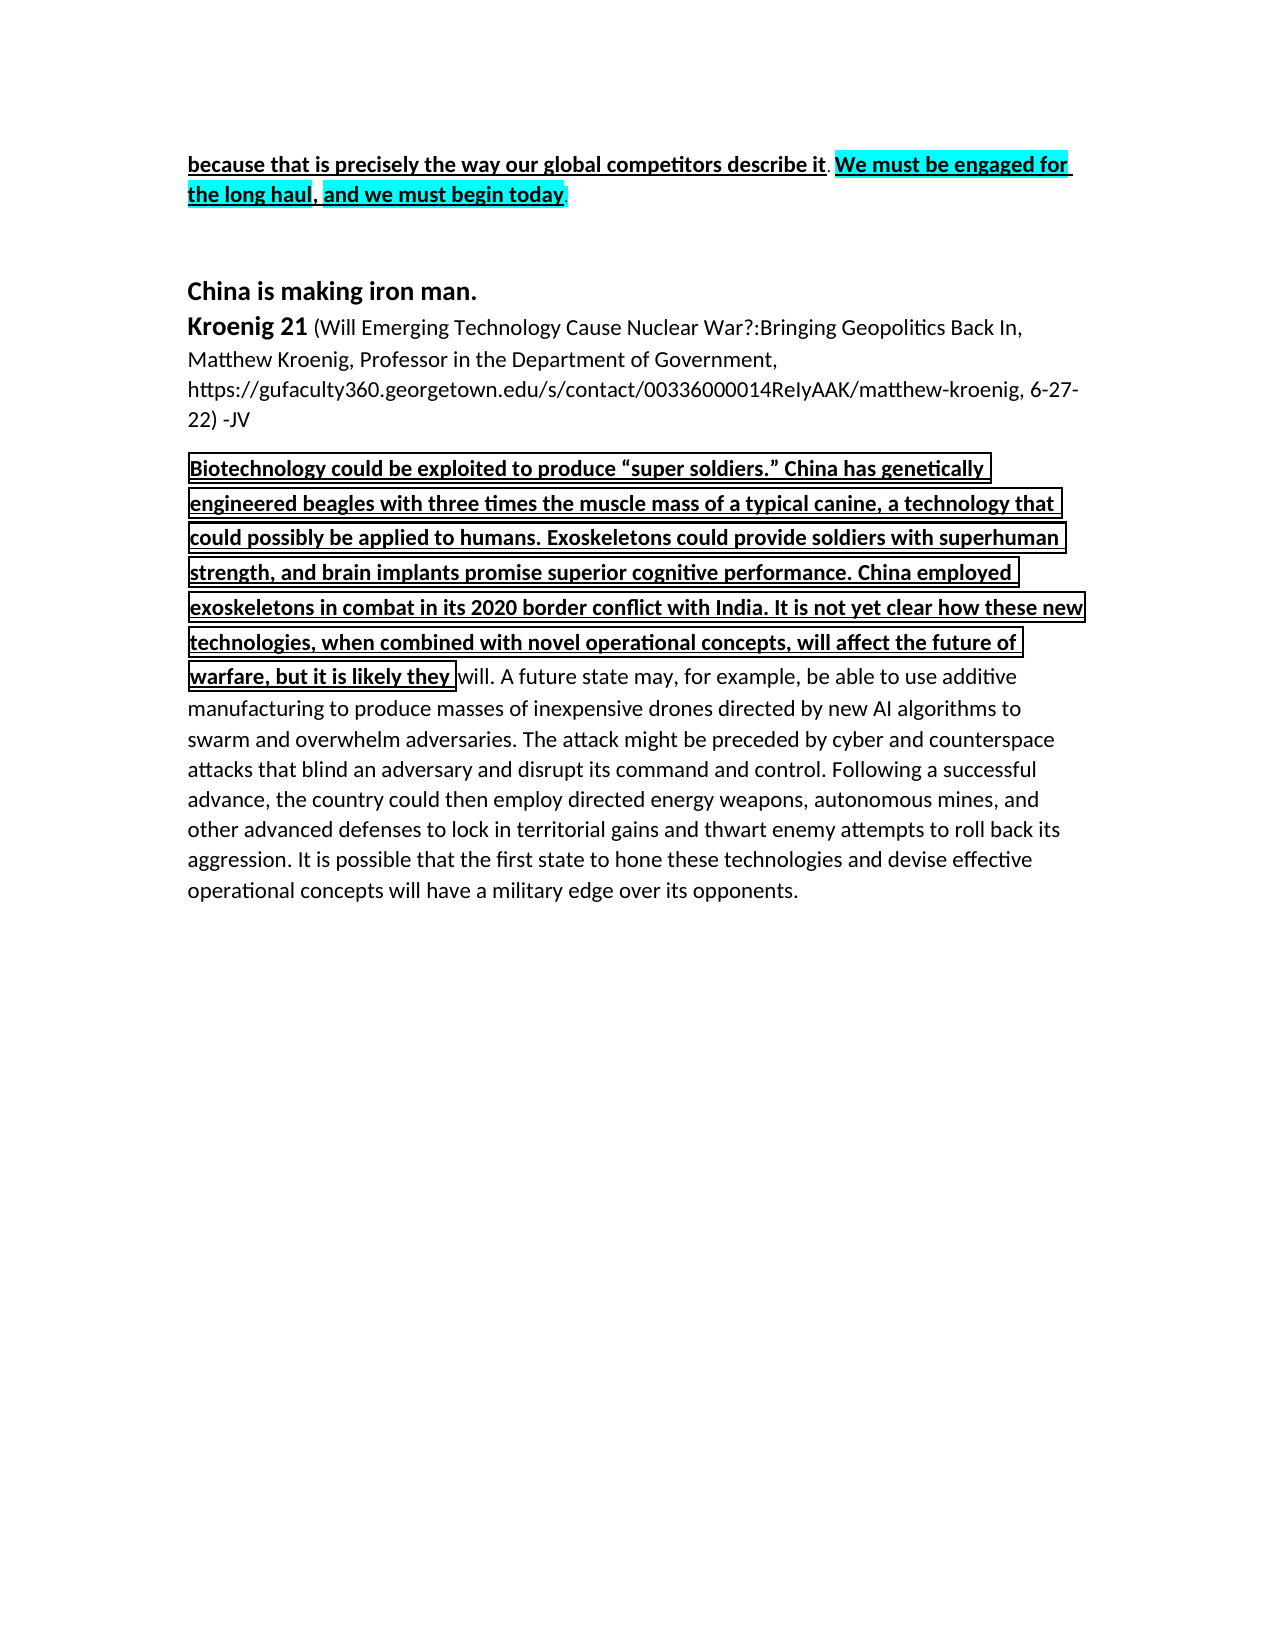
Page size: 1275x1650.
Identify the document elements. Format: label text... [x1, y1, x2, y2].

subtitle China is making iron man. [187, 274, 1087, 307]
text Biotechnology could be exploited to produce “super soldiers.” China has genetically engineered beagles with three times the muscle mass of a typical canine, a technology that could possibly be applied to humans. Exoskeletons could provide soldiers with superhuman strength, and brain implants promise superior cognitive performance. China employed exoskeletons in combat in its 2020 border conflict with India. It is not yet clear how these new technologies, when combined with novel operational concepts, will affect the future of warfare, but it is likely they will. A future state may, for example, be able to use additive manufacturing to produce masses of inexpensive drones directed by new AI algorithms to swarm and overwhelm adversaries. The attack might be preceded by cyber and counterspace attacks that blind an adversary and disrupt its command and control. Following a successful advance, the country could then employ directed energy weapons, autonomous mines, and other advanced defenses to lock in territorial gains and thwart enemy attempts to roll back its aggression. It is possible that the first state to hone these technologies and devise effective operational concepts will have a military edge over its opponents. [187, 592, 1087, 904]
text Biotechnology could be exploited to produce “super soldiers.” China has genetically engineered beagles with three times the muscle mass of a typical canine, a technology that could possibly be applied to humans. Exoskeletons could provide soldiers with superhuman strength, and brain implants promise superior cognitive performance. China employed exoskeletons in combat in its 2020 border conflict with India. It is not yet clear how these new technologies, when combined with novel operational concepts, will affect the future of warfare, but it is likely they will. A future state may, for example, be able to use additive manufacturing to produce masses of inexpensive drones directed by new AI algorithms to swarm and overwhelm adversaries. The attack might be preceded by cyber and counterspace attacks that blind an adversary and disrupt its command and control. Following a successful advance, the country could then employ directed energy weapons, autonomous mines, and other advanced defenses to lock in territorial gains and thwart enemy attempts to roll back its aggression. It is possible that the first state to hone these technologies and devise effective operational concepts will have a military edge over its opponents. [187, 452, 1087, 622]
text Kroenig 21 (Will Emerging Technology Cause Nuclear War?:Bringing Geopolitics Back In, Matthew Kroenig, Professor in the Department of Government, https://gufaculty360.georgetown.edu/s/contact/00336000014ReIyAAK/matthew-kroenig, 6-27-22) -JV [187, 309, 1087, 433]
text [187, 150, 1087, 208]
